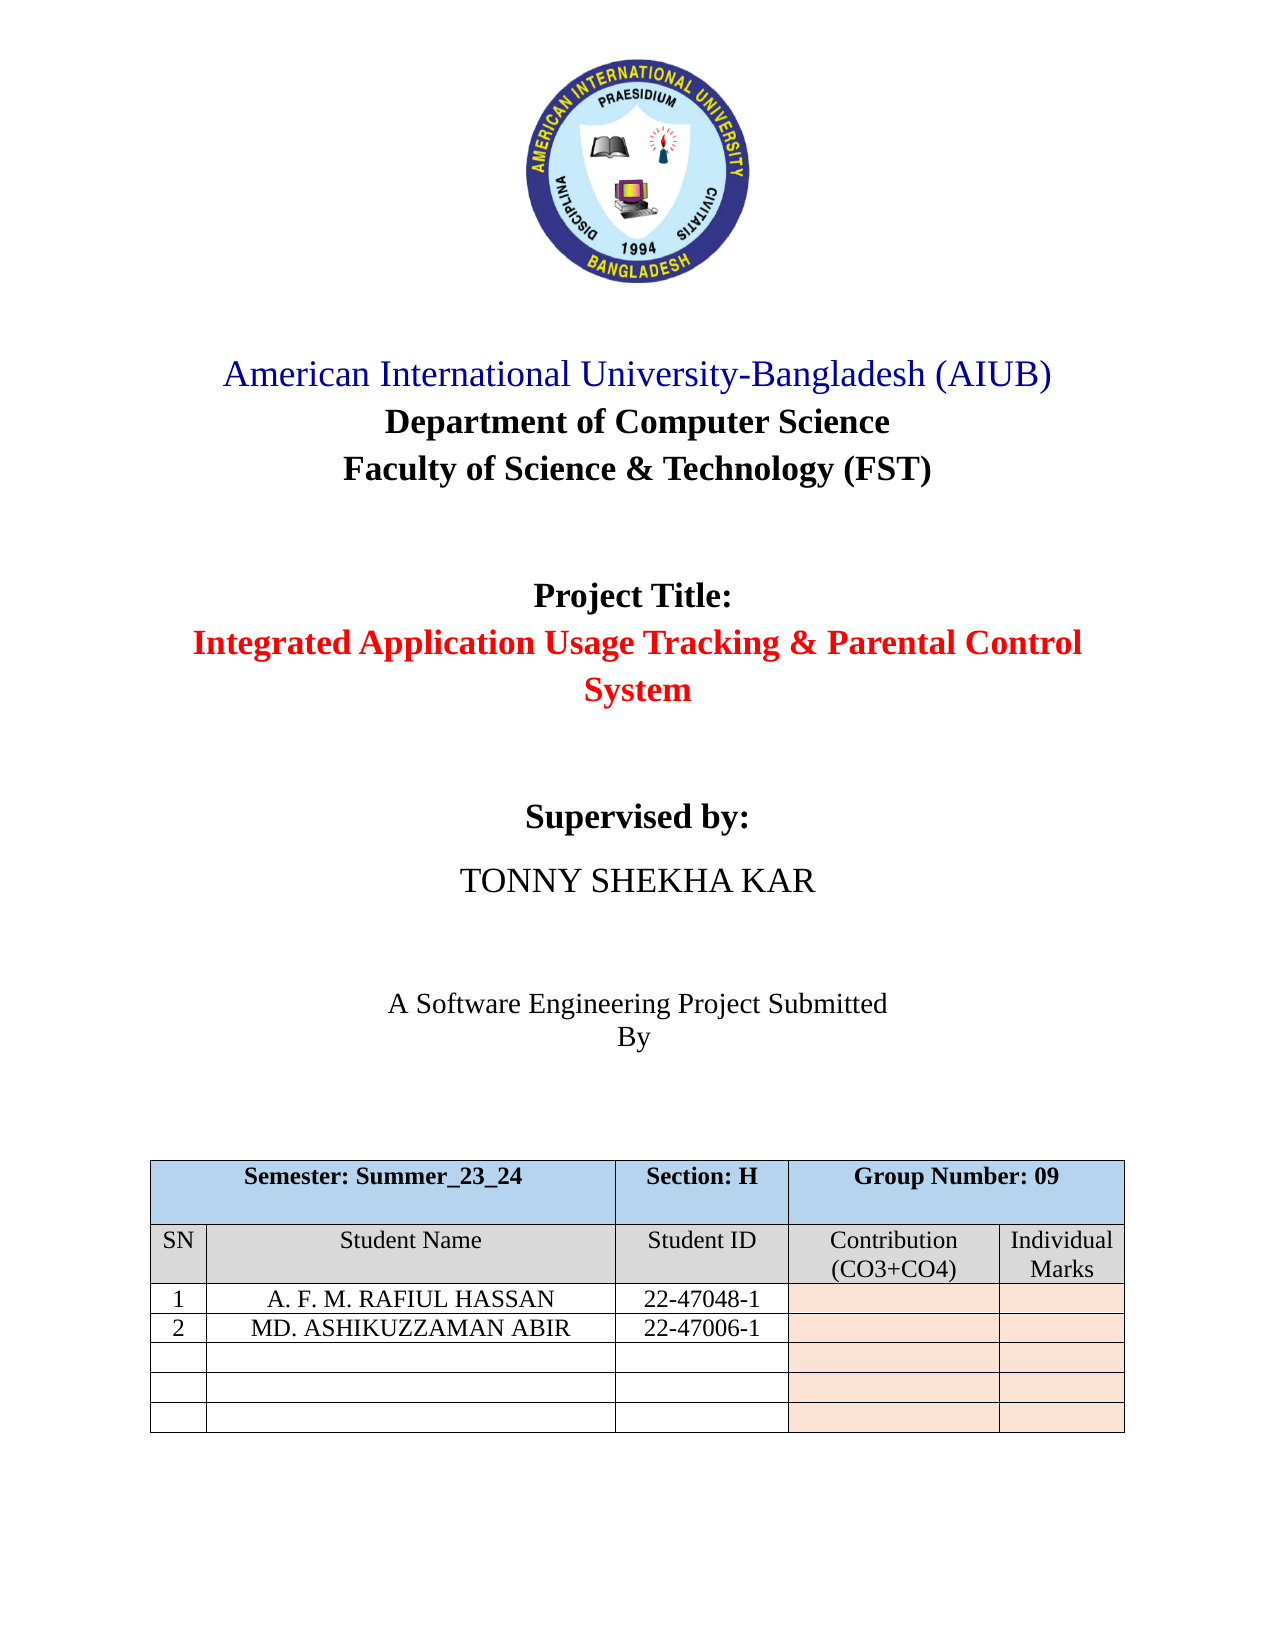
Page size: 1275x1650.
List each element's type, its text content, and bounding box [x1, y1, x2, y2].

table_cell 22-47048-1 [616, 1284, 788, 1312]
text A Software Engineering Project Submitted [150, 986, 1125, 1019]
table_cell [207, 1373, 615, 1402]
table_cell [151, 1403, 206, 1432]
table_cell [1000, 1403, 1124, 1432]
table_cell [1000, 1284, 1124, 1312]
table_cell [616, 1343, 788, 1372]
table_cell Student ID [616, 1225, 788, 1283]
text Supervised by: [150, 795, 1125, 836]
table_cell [151, 1343, 206, 1372]
table_cell SN [151, 1225, 206, 1283]
text American International University-Bangladesh (AIUB) Department of Computer Science Faculty of Science & Technology (FST) [150, 351, 1125, 488]
table_cell [789, 1373, 999, 1402]
table_cell [207, 1403, 615, 1432]
table_cell [616, 1373, 788, 1402]
table_cell [789, 1403, 999, 1432]
table_cell 22-47006-1 [616, 1314, 788, 1342]
table_cell [1000, 1343, 1124, 1372]
text Project Title: Integrated Application Usage Tracking & Parental Control System [150, 574, 1125, 709]
text By [150, 1019, 1125, 1082]
table_cell 2 [151, 1314, 206, 1342]
table_cell 1 [151, 1284, 206, 1312]
table_cell [207, 1343, 615, 1372]
table_cell [789, 1284, 999, 1312]
table_cell Individual Marks [1000, 1225, 1124, 1283]
table_cell [789, 1343, 999, 1372]
table_cell [1000, 1373, 1124, 1402]
table_cell [1000, 1314, 1124, 1342]
picture [520, 54, 755, 289]
table_cell Student Name [207, 1225, 615, 1283]
table_cell A. F. M. RAFIUL HASSAN [207, 1284, 615, 1312]
table_cell [151, 1373, 206, 1402]
table_cell MD. ASHIKUZZAMAN ABIR [207, 1314, 615, 1342]
table_cell [789, 1314, 999, 1342]
table_header Section: H [616, 1161, 788, 1224]
table_cell [616, 1403, 788, 1432]
table_header Semester: Summer_23_24 [151, 1161, 615, 1224]
table_header Group Number: 09 [789, 1161, 1124, 1224]
table_cell Contribution (CO3+CO4) [789, 1225, 999, 1283]
text TONNY SHEKHA KAR [150, 859, 1125, 900]
